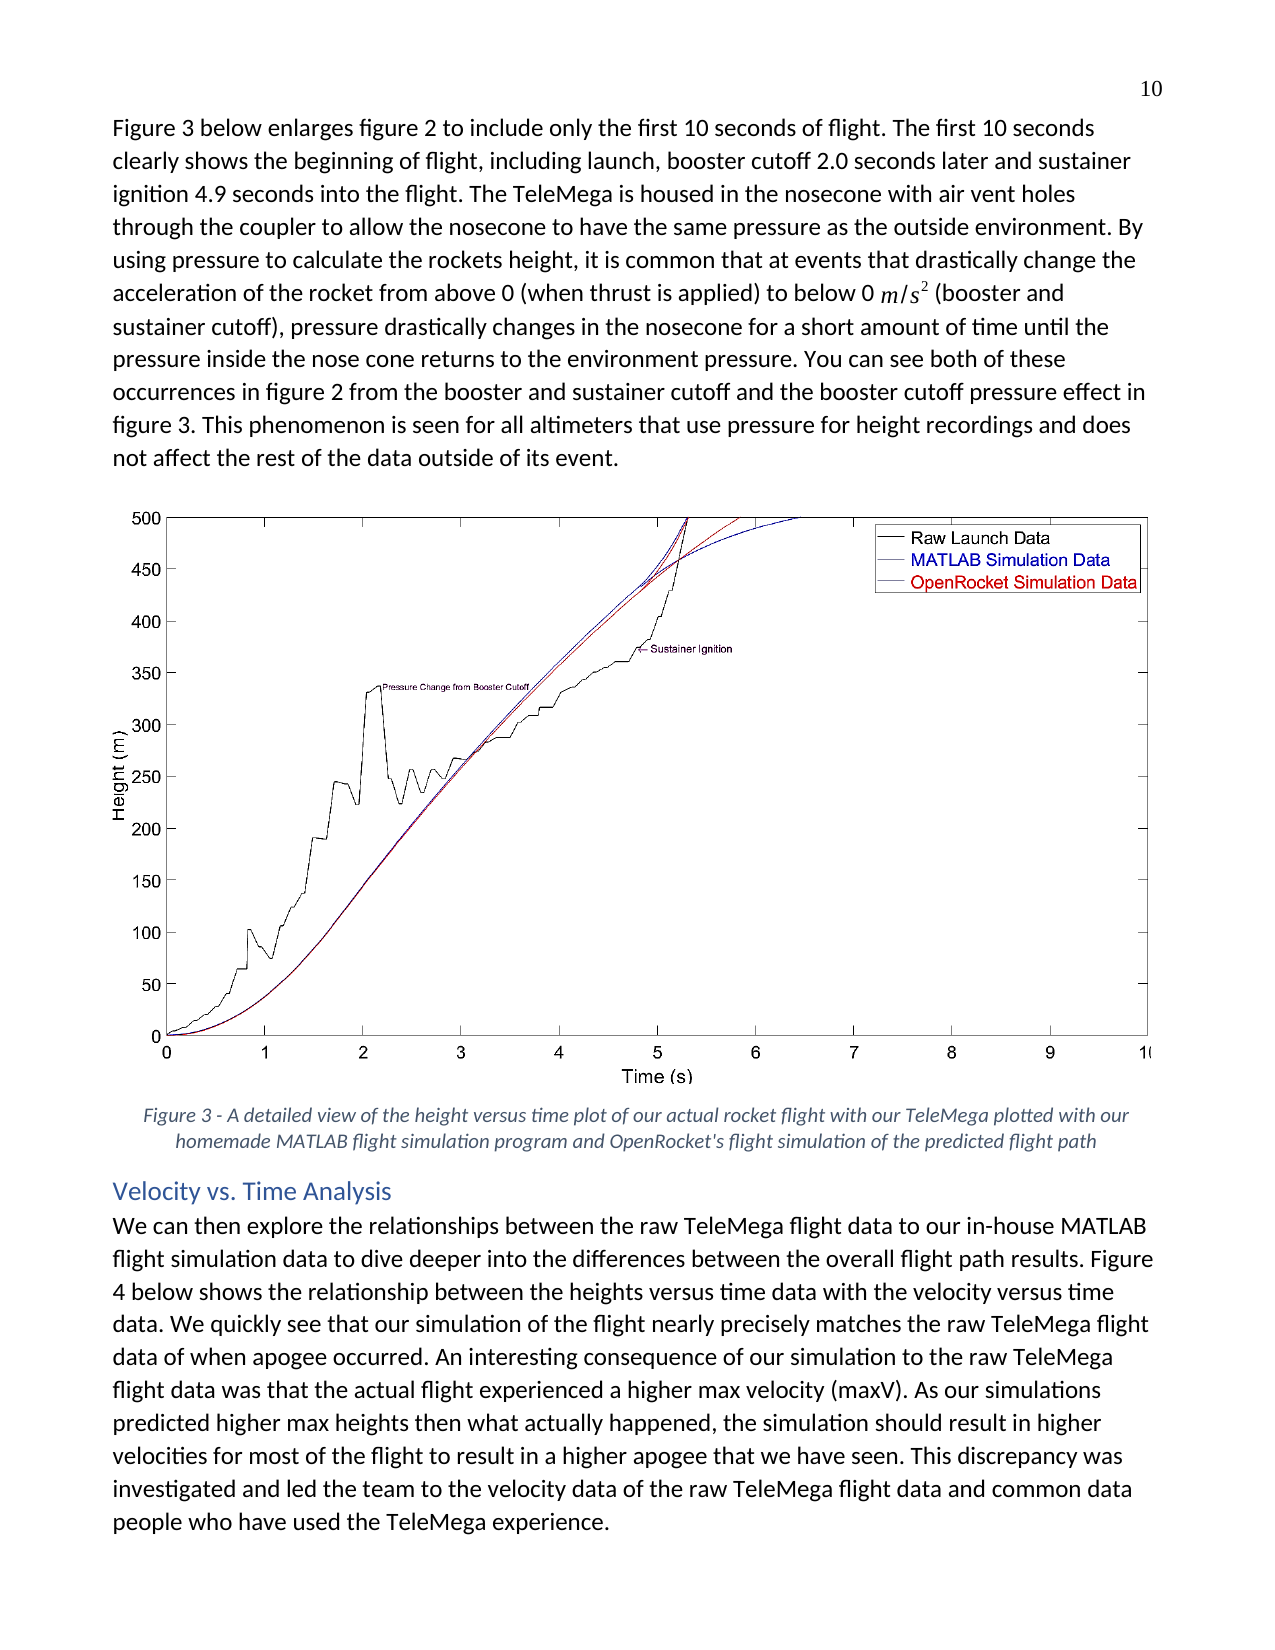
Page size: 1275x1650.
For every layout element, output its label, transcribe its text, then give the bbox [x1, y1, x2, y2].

text Figure 3 - A detailed view of the height versus time plot of our actual rocket flight with our TeleMega plotted with our homemade MATLAB flight simulation program and OpenRocket's flight simulation of the predicted flight path [112, 1103, 1162, 1153]
subtitle Velocity vs. Time Analysis [112, 1174, 1162, 1207]
picture [112, 491, 1151, 1084]
text Figure 3 below enlarges figure 2 to include only the first 10 seconds of flight. The first 10 seconds clearly shows the beginning of flight, including launch, booster cutoff 2.0 seconds later and sustainer ignition 4.9 seconds into the flight. The TeleMega is housed in the nosecone with air vent holes through the coupler to allow the nosecone to have the same pressure as the outside environment. By using pressure to calculate the rockets height, it is common that at events that drastically change the acceleration of the rocket from above 0 (when thrust is applied) to below 0 (booster and sustainer cutoff), pressure drastically changes in the nosecone for a short amount of time until the pressure inside the nose cone returns to the environment pressure. You can see both of these occurrences in figure 2 from the booster and sustainer cutoff and the booster cutoff pressure effect in figure 3. This phenomenon is seen for all altimeters that use pressure for height recordings and does not affect the rest of the data outside of its event. [112, 112, 1162, 473]
text We can then explore the relationships between the raw TeleMega flight data to our in-house MATLAB flight simulation data to dive deeper into the differences between the overall flight path results. Figure 4 below shows the relationship between the heights versus time data with the velocity versus time data. We quickly see that our simulation of the flight nearly precisely matches the raw TeleMega flight data of when apogee occurred. An interesting consequence of our simulation to the raw TeleMega flight data was that the actual flight experienced a higher max velocity (maxV). As our simulations predicted higher max heights then what actually happened, the simulation should result in higher velocities for most of the flight to result in a higher apogee that we have seen. This discrepancy was investigated and led the team to the velocity data of the raw TeleMega flight data and common data people who have used the TeleMega experience. [112, 1210, 1162, 1537]
